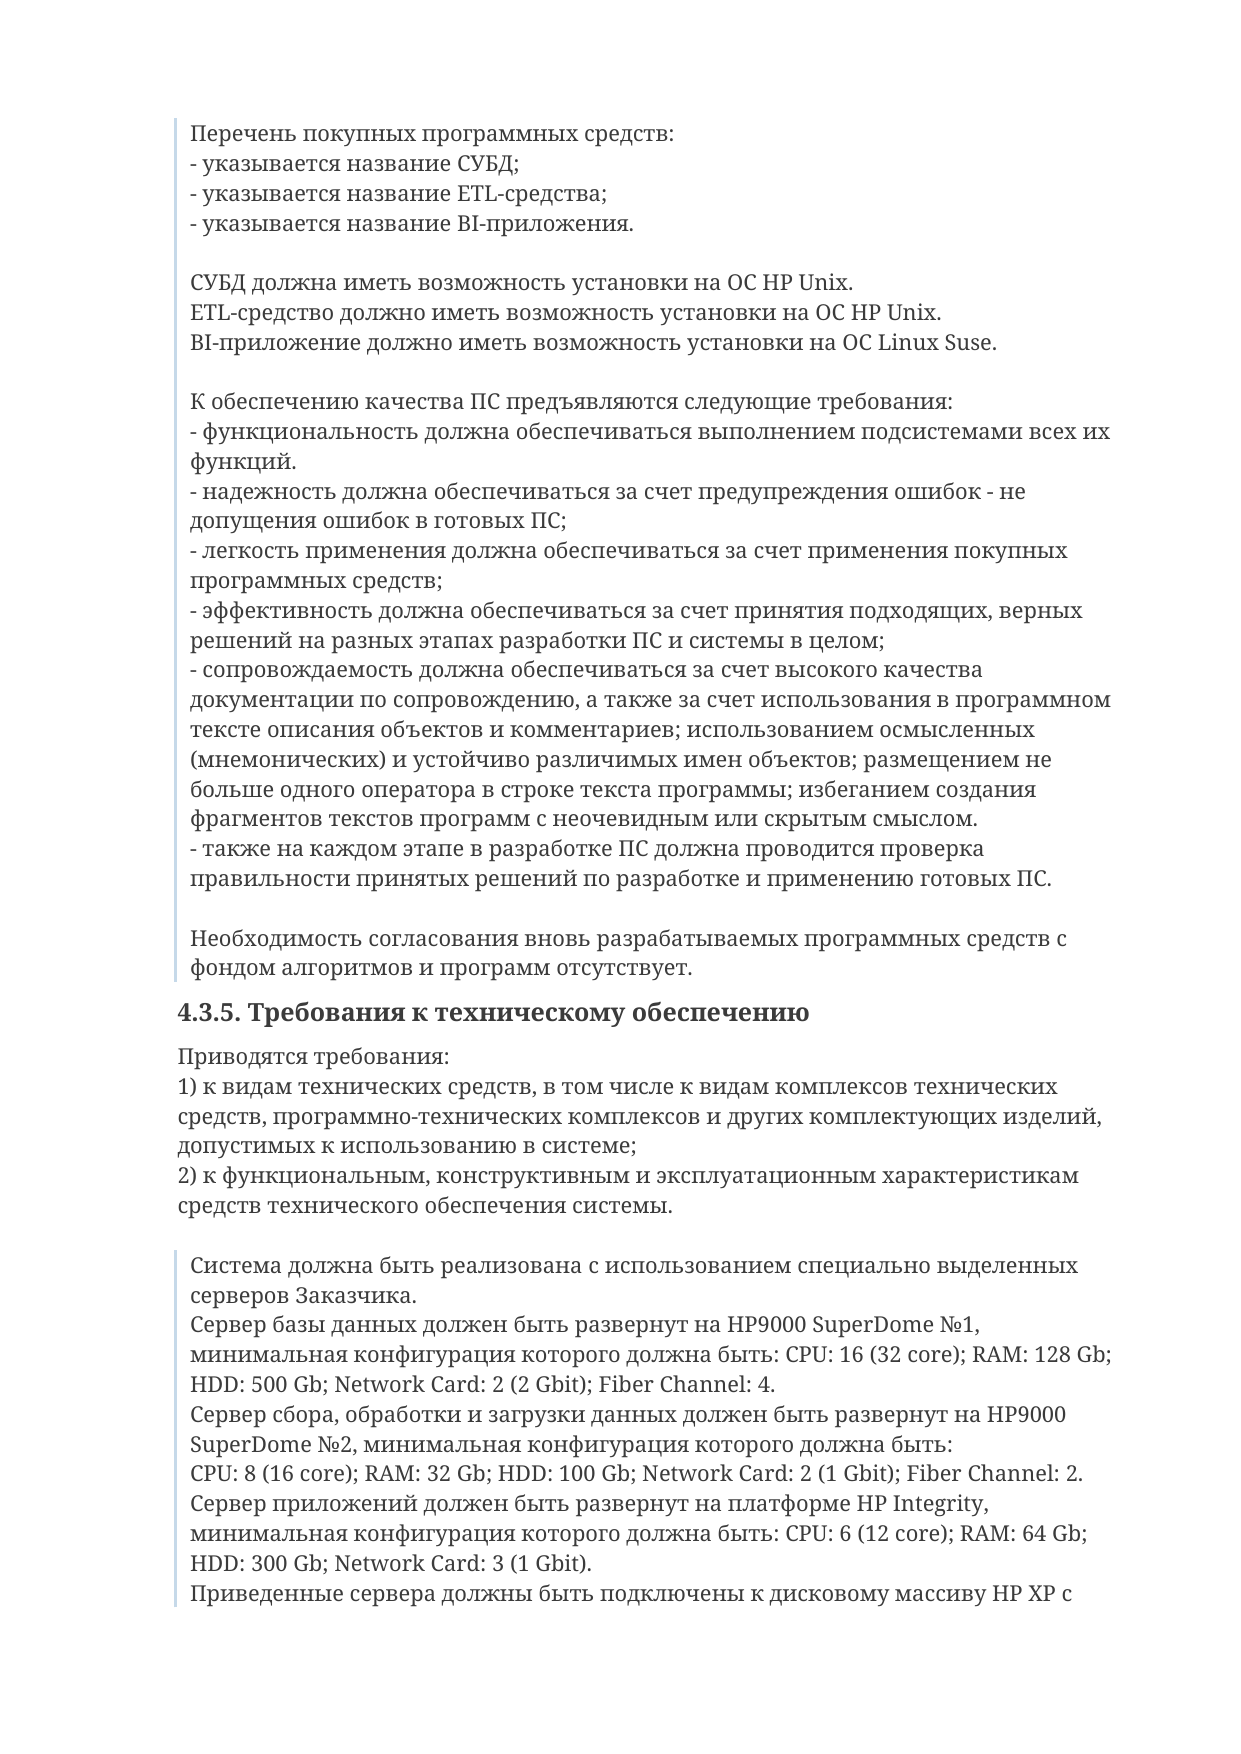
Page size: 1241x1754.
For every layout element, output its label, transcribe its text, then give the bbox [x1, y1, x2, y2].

text Перечень покупных программных средств: - указывается название СУБД; - указывается название ETL-средства; - указывается название BI-приложения. СУБД должна иметь возможность установки на ОС HP Unix. ETL-средство должно иметь возможность установки на ОС HP Unix. BI-приложение должно иметь возможность установки на ОС Linux Suse. К обеспечению качества ПС предъявляются следующие требования: - функциональность должна обеспечиваться выполнением подсистемами всех их функций. - надежность должна обеспечиваться за счет предупреждения ошибок - не допущения ошибок в готовых ПС; - легкость применения должна обеспечиваться за счет применения покупных программных средств; - эффективность должна обеспечиваться за счет принятия подходящих, верных решений на разных этапах разработки ПС и системы в целом; - сопровождаемость должна обеспечиваться за счет высокого качества документации по сопровождению, а также за счет использования в программном тексте описания объектов и комментариев; использованием осмысленных (мнемонических) и устойчиво различимых имен объектов; размещением не больше одного оператора в строке текста программы; избеганием создания фрагментов текстов программ с неочевидным или скрытым смыслом. - также на каждом этапе в разработке ПС должна проводится проверка правильности принятых решений по разработке и применению готовых ПС. Необходимость согласования вновь разрабатываемых программных средств с фондом алгоритмов и программ отсутствует. [177, 118, 1139, 982]
text 4.3.5. Требования к техническому обеспечению [177, 994, 1152, 1029]
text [177, 1250, 1139, 1607]
text Приводятся требования: 1) к видам технических средств, в том числе к видам комплексов технических средств, программно-технических комплексов и других комплектующих изделий, допустимых к использованию в системе; 2) к функциональным, конструктивным и эксплуатационным характеристикам средств технического обеспечения системы. [177, 1041, 1152, 1220]
